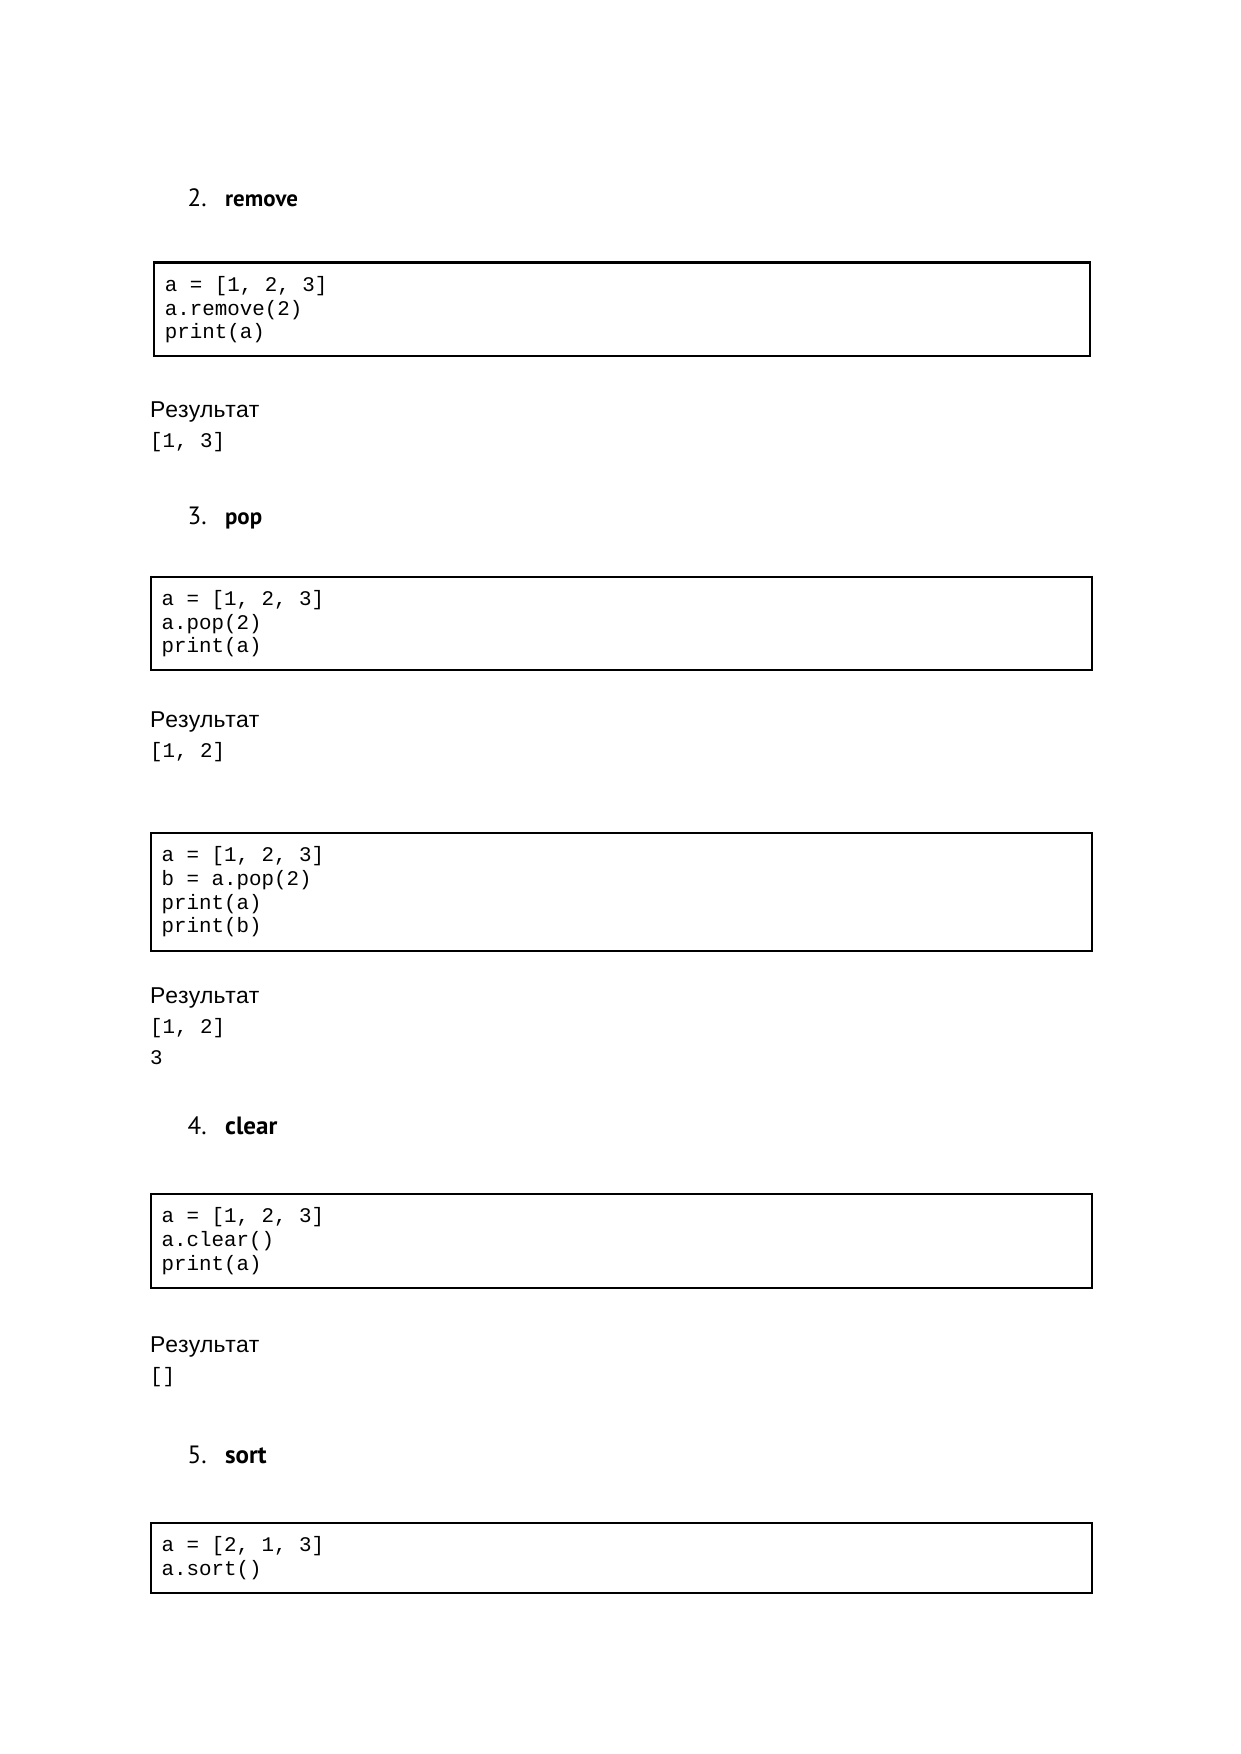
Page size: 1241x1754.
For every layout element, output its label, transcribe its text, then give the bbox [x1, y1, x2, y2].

table_header a = [1, 2, 3] a.clear() print(a) [152, 1195, 1091, 1287]
list clear [187, 1109, 1090, 1141]
text Результат [150, 396, 1090, 422]
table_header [152, 1524, 1091, 1592]
table_header a = [1, 2, 3] a.remove(2) print(a) [155, 264, 1089, 355]
text [1, 3] [150, 430, 1090, 454]
list sort [187, 1438, 1090, 1470]
list remove [187, 181, 1090, 213]
text Результат [150, 982, 1090, 1009]
text Результат [150, 706, 1090, 732]
text [] [150, 1365, 1090, 1389]
table_header a = [1, 2, 3] a.pop(2) print(a) [152, 578, 1091, 669]
list pop [187, 499, 1090, 532]
text 3 [150, 1047, 1090, 1071]
text [1, 2] [150, 740, 1090, 763]
table_header a = [1, 2, 3] b = a.pop(2) print(a) print(b) [152, 834, 1091, 949]
text Результат [150, 1331, 1090, 1357]
text [1, 2] [150, 1016, 1090, 1040]
